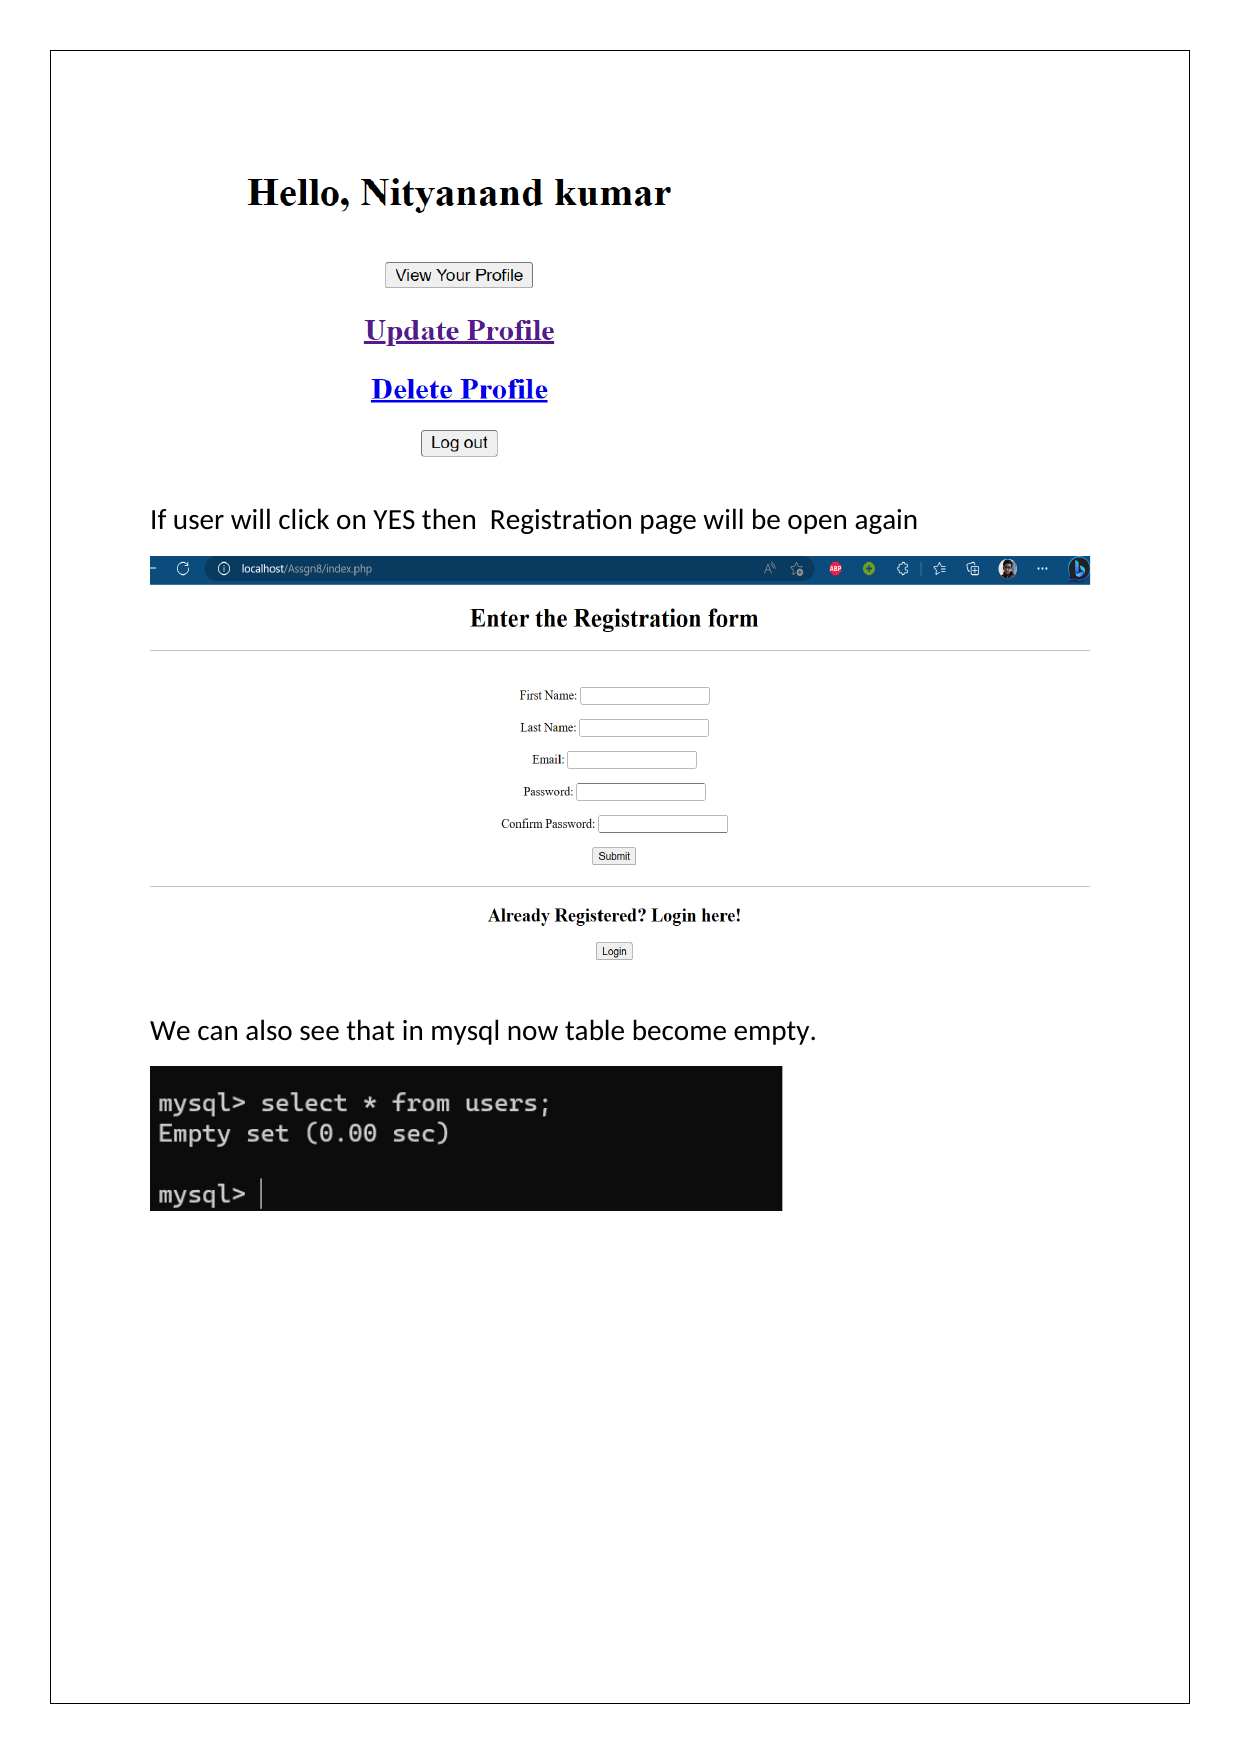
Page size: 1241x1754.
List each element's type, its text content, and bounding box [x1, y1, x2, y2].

picture [150, 1066, 783, 1211]
picture [150, 556, 1091, 993]
text We can also see that in mysql now table become empty. [150, 1012, 1090, 1047]
picture [150, 150, 755, 483]
text If user will click on YES then Registration page will be open again [150, 501, 1090, 537]
